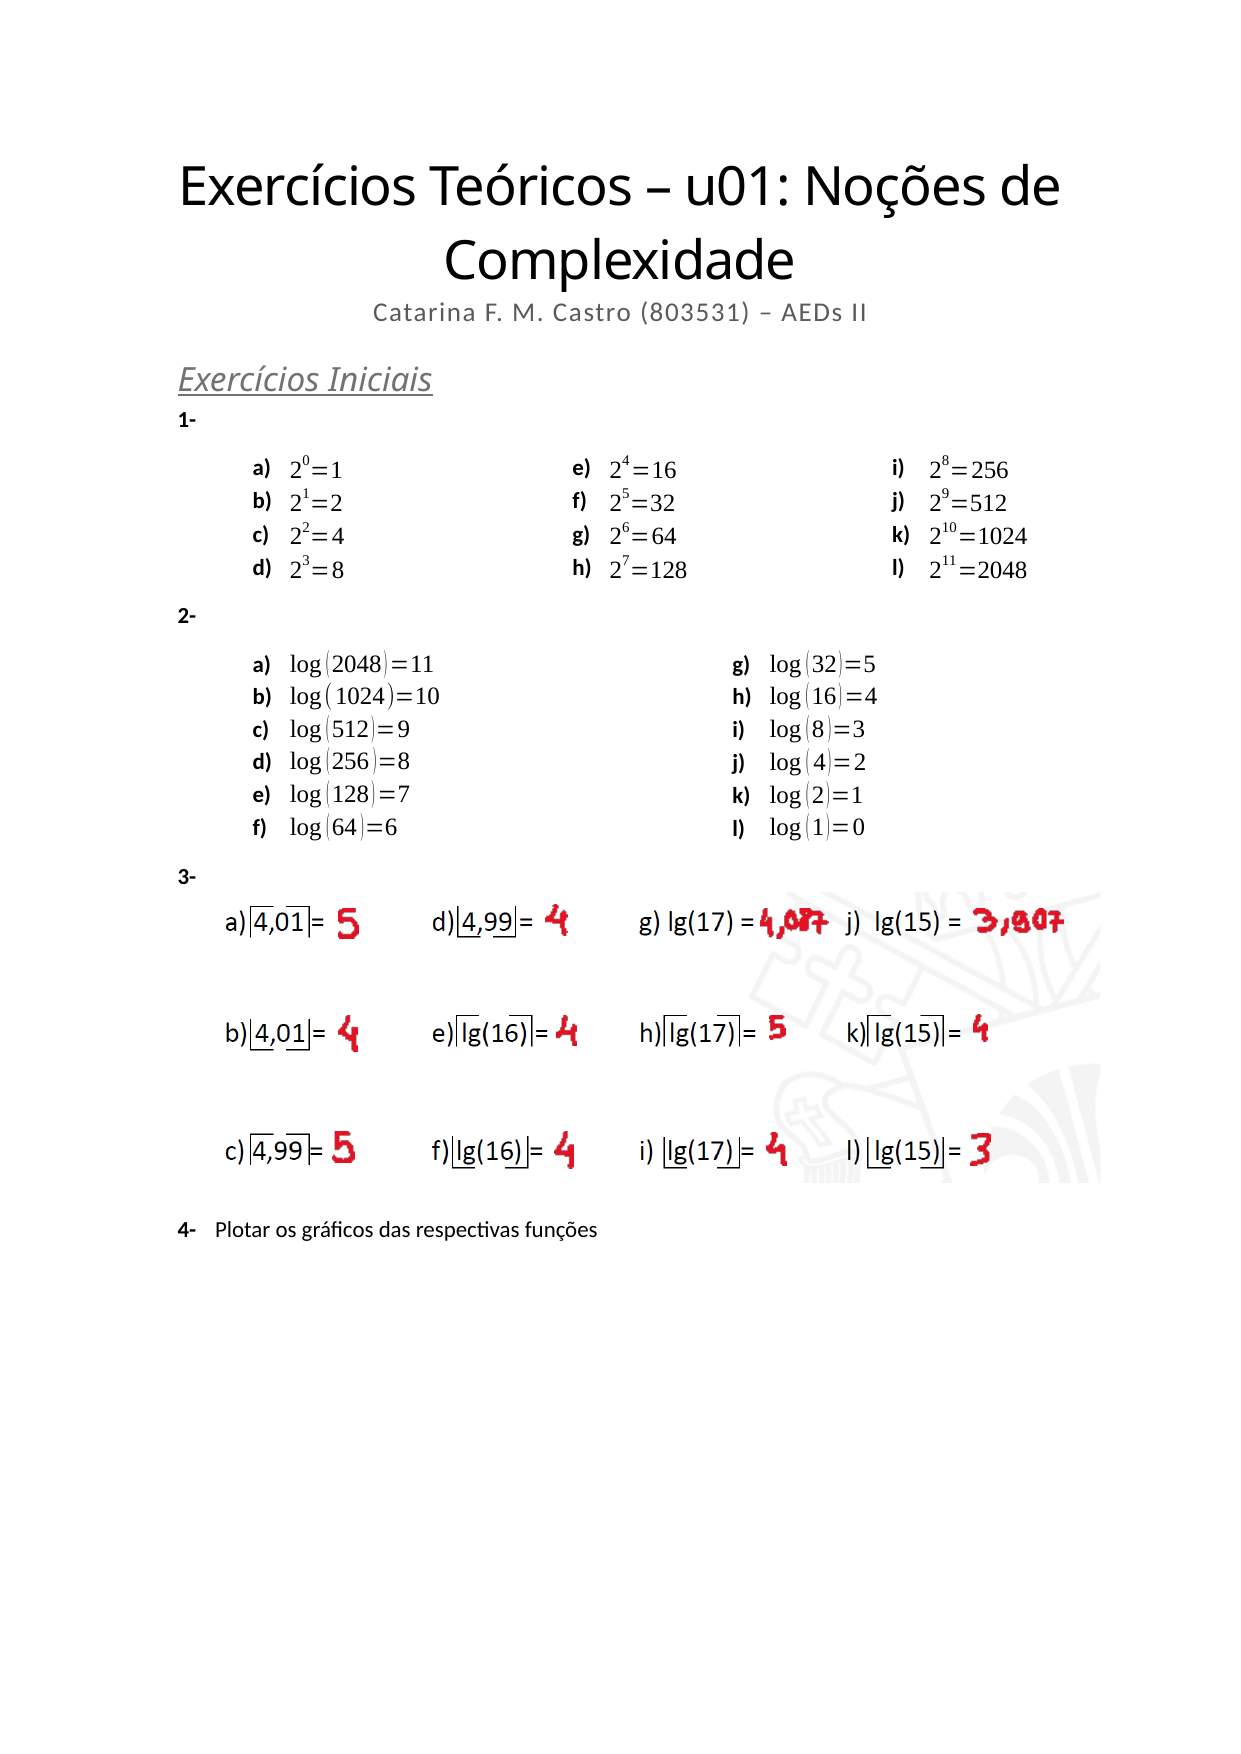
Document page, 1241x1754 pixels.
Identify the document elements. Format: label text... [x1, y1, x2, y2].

title Exercícios Teóricos – u01: Noções de Complexidade [177, 148, 1063, 295]
subtitle Exercícios Iniciais [177, 356, 1063, 401]
picture [214, 892, 1101, 1183]
list Plotar os gráficos das respectivas funções [177, 1215, 1063, 1243]
subtitle Catarina F. M. Castro (803531) – AEDs II [177, 295, 1063, 328]
